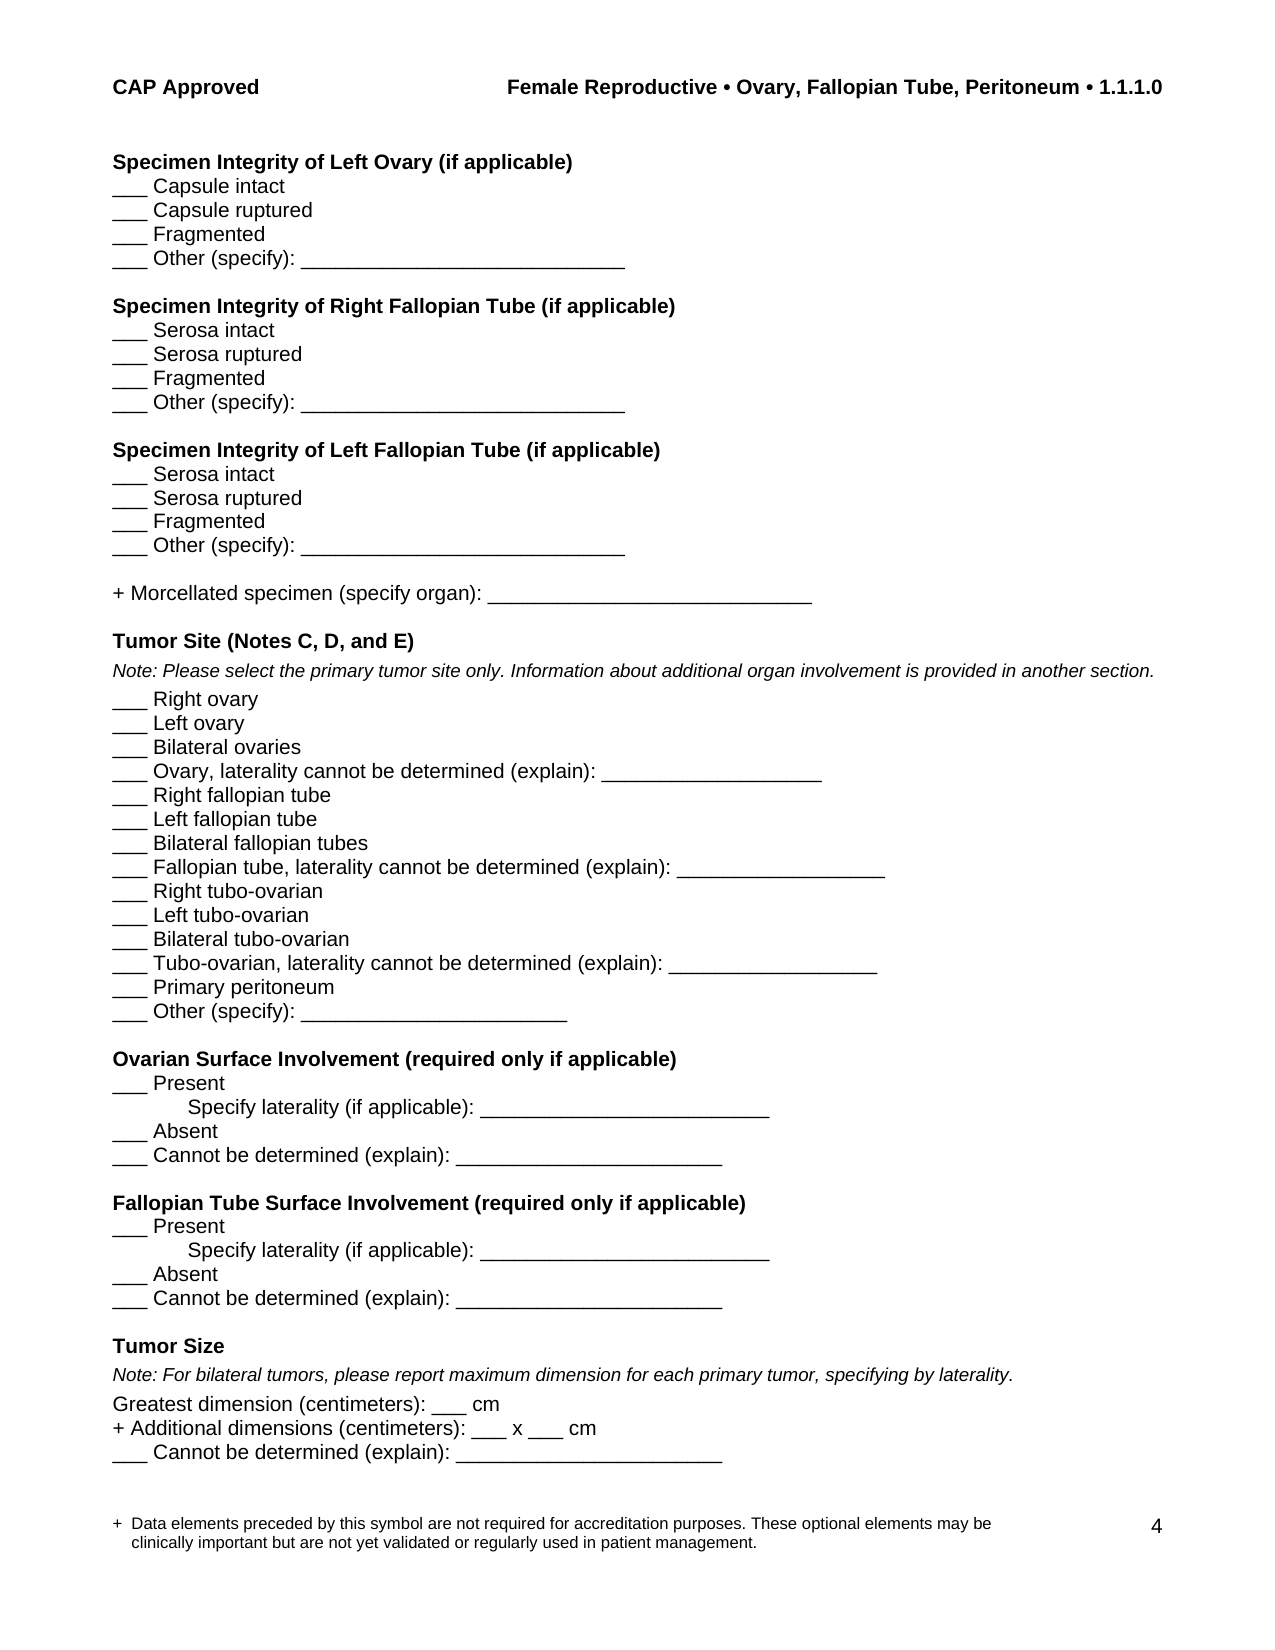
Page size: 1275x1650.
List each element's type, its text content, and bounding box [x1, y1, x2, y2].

text ___ Capsule ruptured [112, 198, 1162, 222]
text ___ Serosa ruptured [112, 485, 1162, 509]
text ___ Serosa ruptured [112, 342, 1162, 366]
subtitle Tumor Size [112, 1334, 1162, 1358]
text ___ Present [112, 1214, 1162, 1238]
text ___ Bilateral tubo-ovarian [112, 927, 1162, 951]
text ___ Primary peritoneum [112, 975, 1162, 999]
text Greatest dimension (centimeters): ___ cm [112, 1392, 1162, 1416]
text ___ Cannot be determined (explain): _______________________ [112, 1142, 1162, 1166]
text ___ Serosa intact [112, 318, 1162, 342]
text ___ Other (specify): ____________________________ [112, 389, 1162, 413]
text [112, 246, 1162, 270]
text ___ Absent [112, 1262, 1162, 1286]
text ___ Tubo-ovarian, laterality cannot be determined (explain): __________________ [112, 951, 1162, 975]
text ___ Fallopian tube, laterality cannot be determined (explain): __________________ [112, 855, 1162, 879]
text ___ Right fallopian tube [112, 783, 1162, 807]
text ___ Fragmented [112, 222, 1162, 246]
subtitle Tumor Site (Notes C, D, and E) [112, 629, 1162, 653]
subtitle ___ Left ovary [112, 711, 1162, 735]
text ___ Fragmented [112, 366, 1162, 389]
text ___ Other (specify): ____________________________ [112, 533, 1162, 557]
text ___ Bilateral fallopian tubes [112, 831, 1162, 855]
subtitle Specimen Integrity of Left Fallopian Tube (if applicable) [112, 437, 1162, 461]
subtitle Specimen Integrity of Right Fallopian Tube (if applicable) [112, 294, 1162, 318]
text ___ Ovary, laterality cannot be determined (explain): ___________________ [112, 759, 1162, 783]
text Fallopian Tube Surface Involvement (required only if applicable) [112, 1190, 1162, 1214]
text ___ Left fallopian tube [112, 807, 1162, 831]
text Note: For bilateral tumors, please report maximum dimension for each primary tumor, specifying by laterality. [112, 1364, 1162, 1386]
text + Morcellated specimen (specify organ): ____________________________ [112, 581, 1162, 605]
text + Additional dimensions (centimeters): ___ x ___ cm [112, 1416, 1162, 1440]
text ___ Cannot be determined (explain): _______________________ [112, 1440, 1162, 1464]
text ___ Other (specify): _______________________ [112, 999, 1162, 1023]
subtitle Note: Please select the primary tumor site only. Information about additional organ involvement is provided in another section. [112, 659, 1162, 681]
text Ovarian Surface Involvement (required only if applicable) [112, 1047, 1162, 1071]
text Specify laterality (if applicable): _________________________ [112, 1238, 1162, 1262]
text ___ Capsule intact [112, 174, 1162, 198]
text ___ Right tubo-ovarian [112, 879, 1162, 903]
text ___ Cannot be determined (explain): _______________________ [112, 1286, 1162, 1310]
subtitle Specimen Integrity of Left Ovary (if applicable) [112, 150, 1162, 174]
text ___ Left tubo-ovarian [112, 903, 1162, 927]
text ___ Fragmented [112, 509, 1162, 533]
text ___ Present [112, 1071, 1162, 1094]
subtitle ___ Right ovary [112, 687, 1162, 711]
text ___ Serosa intact [112, 461, 1162, 485]
text ___ Absent [112, 1118, 1162, 1142]
text Specify laterality (if applicable): _________________________ [112, 1094, 1162, 1118]
text ___ Bilateral ovaries [112, 735, 1162, 759]
